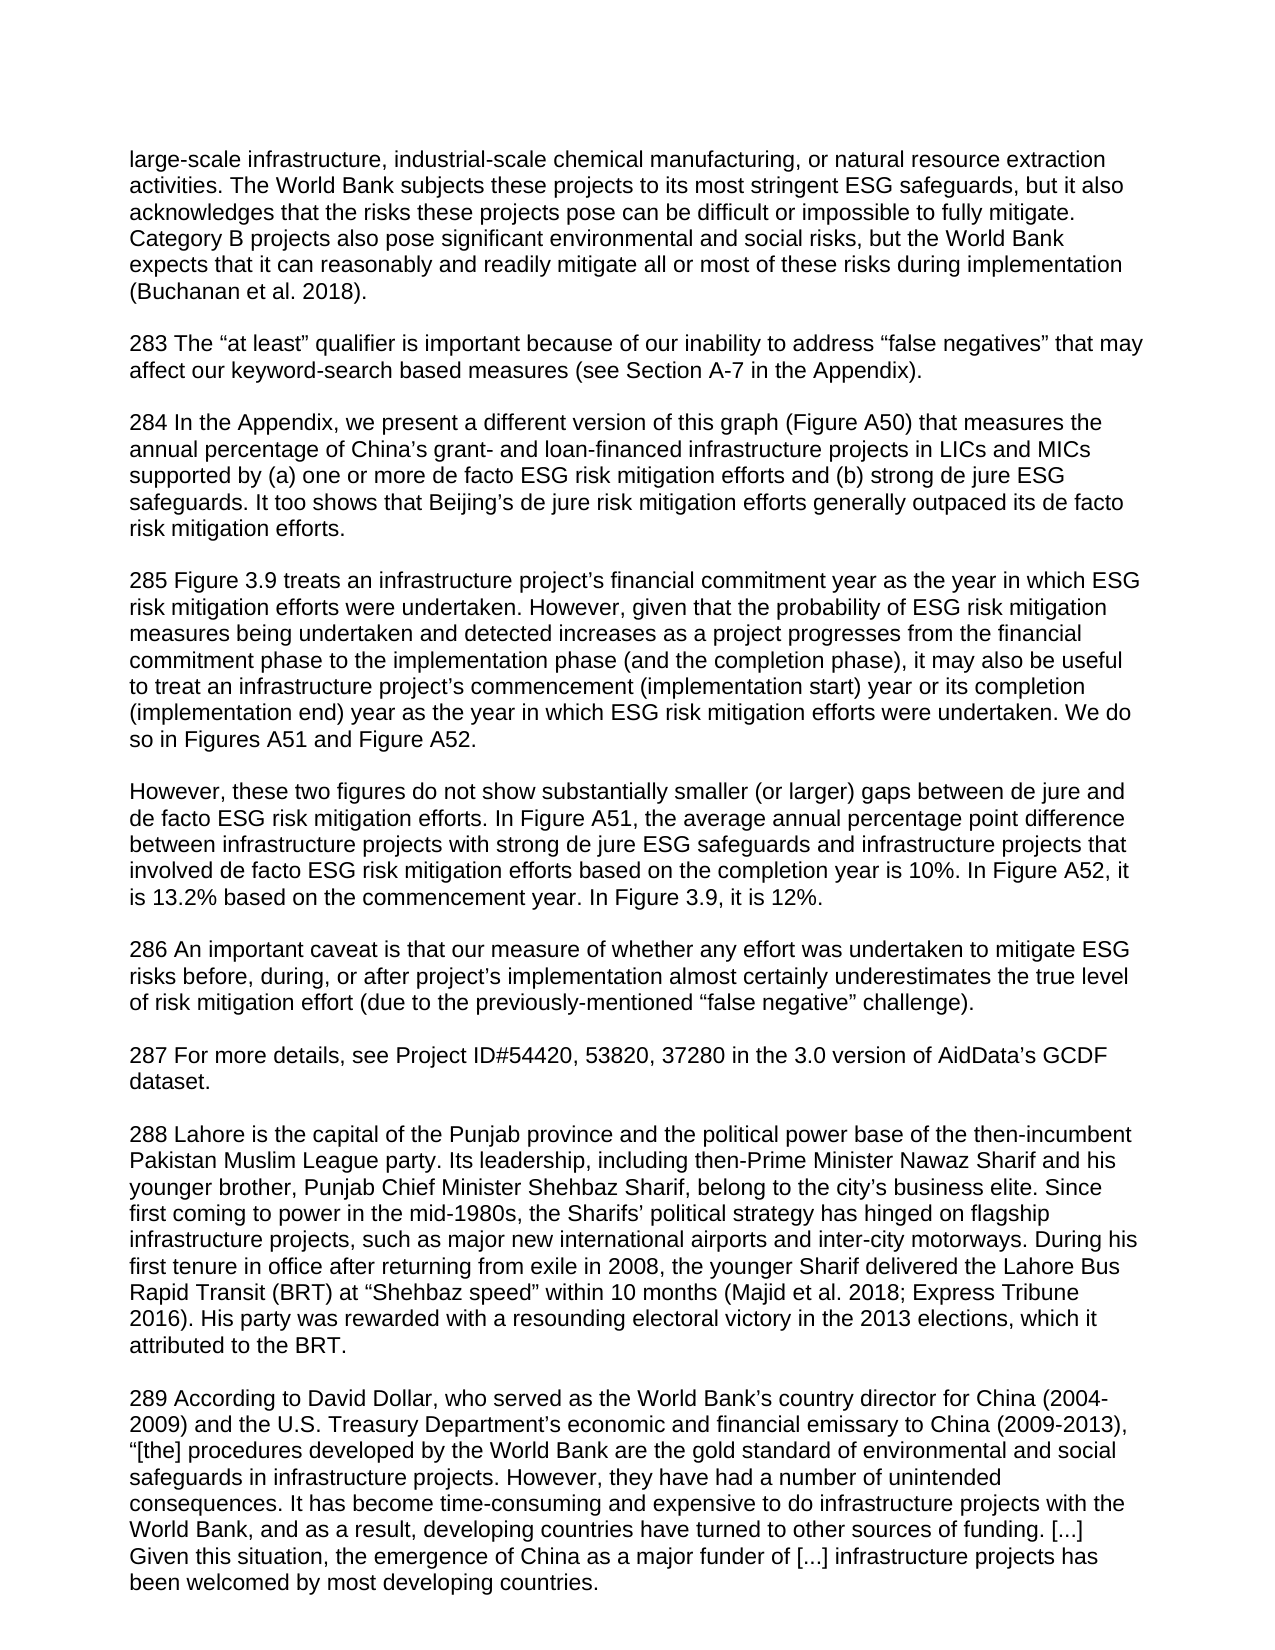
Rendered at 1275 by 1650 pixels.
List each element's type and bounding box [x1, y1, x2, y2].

text [129, 146, 1144, 1595]
